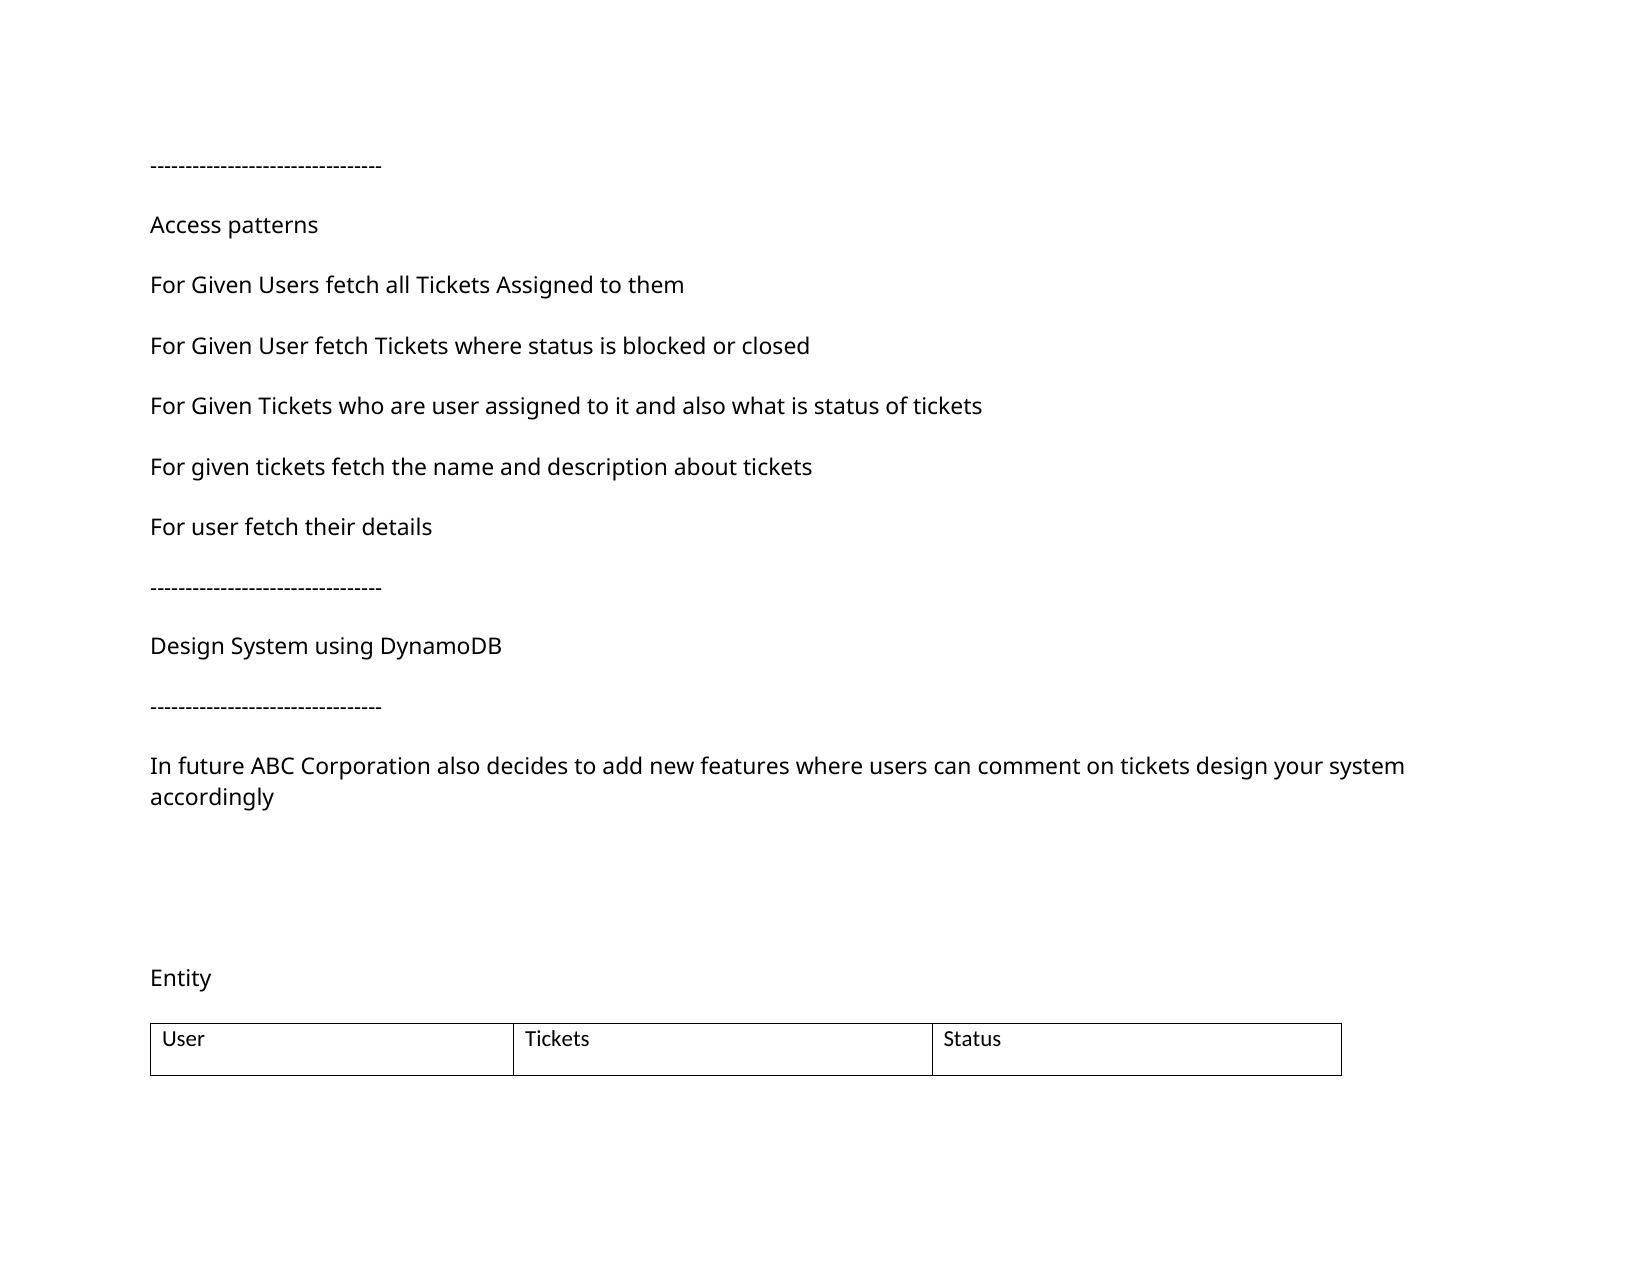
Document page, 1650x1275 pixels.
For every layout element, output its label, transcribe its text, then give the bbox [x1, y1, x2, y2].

text For given tickets fetch the name and description about tickets [150, 451, 1500, 482]
text In future ABC Corporation also decides to add new features where users can comment on tickets design your system accordingly [150, 750, 1500, 812]
text For user fetch their details [150, 511, 1500, 542]
text For Given Tickets who are user assigned to it and also what is status of tickets [150, 390, 1500, 421]
table_header User [151, 1024, 513, 1075]
text For Given User fetch Tickets where status is blocked or closed [150, 330, 1500, 361]
text Access patterns [150, 209, 1500, 240]
table_header Status [933, 1024, 1341, 1075]
text --------------------------------- [150, 150, 1500, 180]
text Entity [150, 962, 1500, 993]
text --------------------------------- [150, 691, 1500, 721]
table_header Tickets [514, 1024, 932, 1075]
text --------------------------------- [150, 571, 1500, 601]
text For Given Users fetch all Tickets Assigned to them [150, 269, 1500, 301]
text Design System using DynamoDB [150, 630, 1500, 662]
